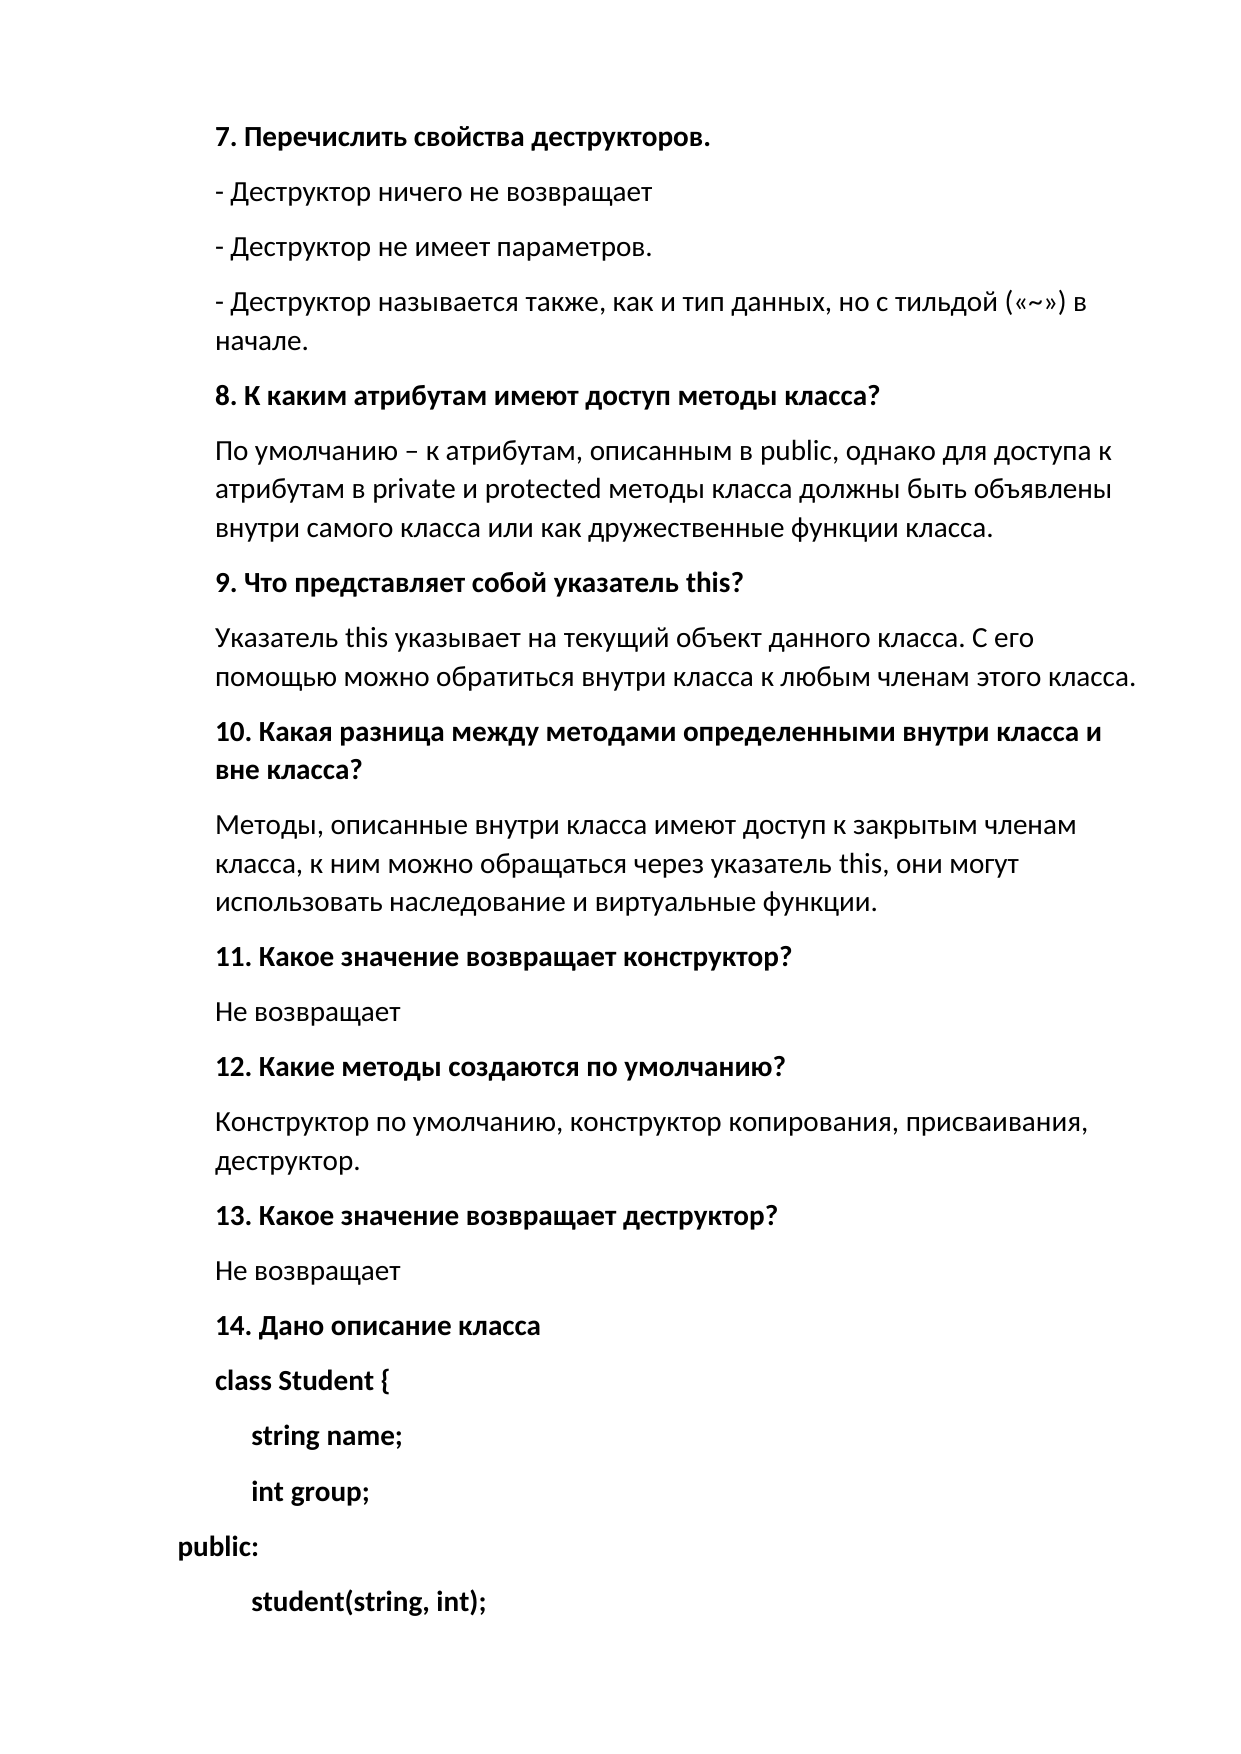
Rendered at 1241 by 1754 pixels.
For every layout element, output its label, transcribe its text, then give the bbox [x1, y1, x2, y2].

text 11. Какое значение возвращает конструктор? [215, 938, 1152, 974]
text 8. К каким атрибутам имеют доступ методы класса? [215, 377, 1152, 413]
text 12. Какие методы создаются по умолчанию? [215, 1048, 1152, 1084]
text student(string, int); [251, 1583, 1152, 1618]
text class Student { [215, 1362, 1152, 1398]
text - Деструктор ничего не возвращает [215, 173, 1152, 209]
text - Деструктор называется также, как и тип данных, но с тильдой («~») в начале. [215, 283, 1152, 357]
text int group; [251, 1473, 1152, 1508]
text Не возвращает [215, 1252, 1152, 1288]
text 7. Перечислить свойства деструкторов. [215, 118, 1152, 154]
text Не возвращает [215, 993, 1152, 1029]
text Конструктор по умолчанию, конструктор копирования, присваивания, деструктор. [215, 1103, 1152, 1178]
text 13. Какое значение возвращает деструктор? [215, 1197, 1152, 1233]
text По умолчанию – к атрибутам, описанным в public, однако для доступа к атрибутам в private и protected методы класса должны быть объявлены внутри самого класса или как дружественные функции класса. [215, 432, 1152, 544]
text string name; [251, 1417, 1152, 1453]
text Методы, описанные внутри класса имеют доступ к закрытым членам класса, к ним можно обращаться через указатель this, они могут использовать наследование и виртуальные функции. [215, 806, 1152, 919]
text public: [177, 1528, 1152, 1563]
text - Деструктор не имеет параметров. [215, 228, 1152, 264]
text 9. Что представляет собой указатель this? [215, 564, 1152, 600]
text 10. Какая разница между методами определенными внутри класса и вне класса? [215, 713, 1152, 787]
text Указатель this указывает на текущий объект данного класса. С его помощью можно обратиться внутри класса к любым членам этого класса. [215, 619, 1152, 693]
text 14. Дано описание класса [215, 1307, 1152, 1343]
